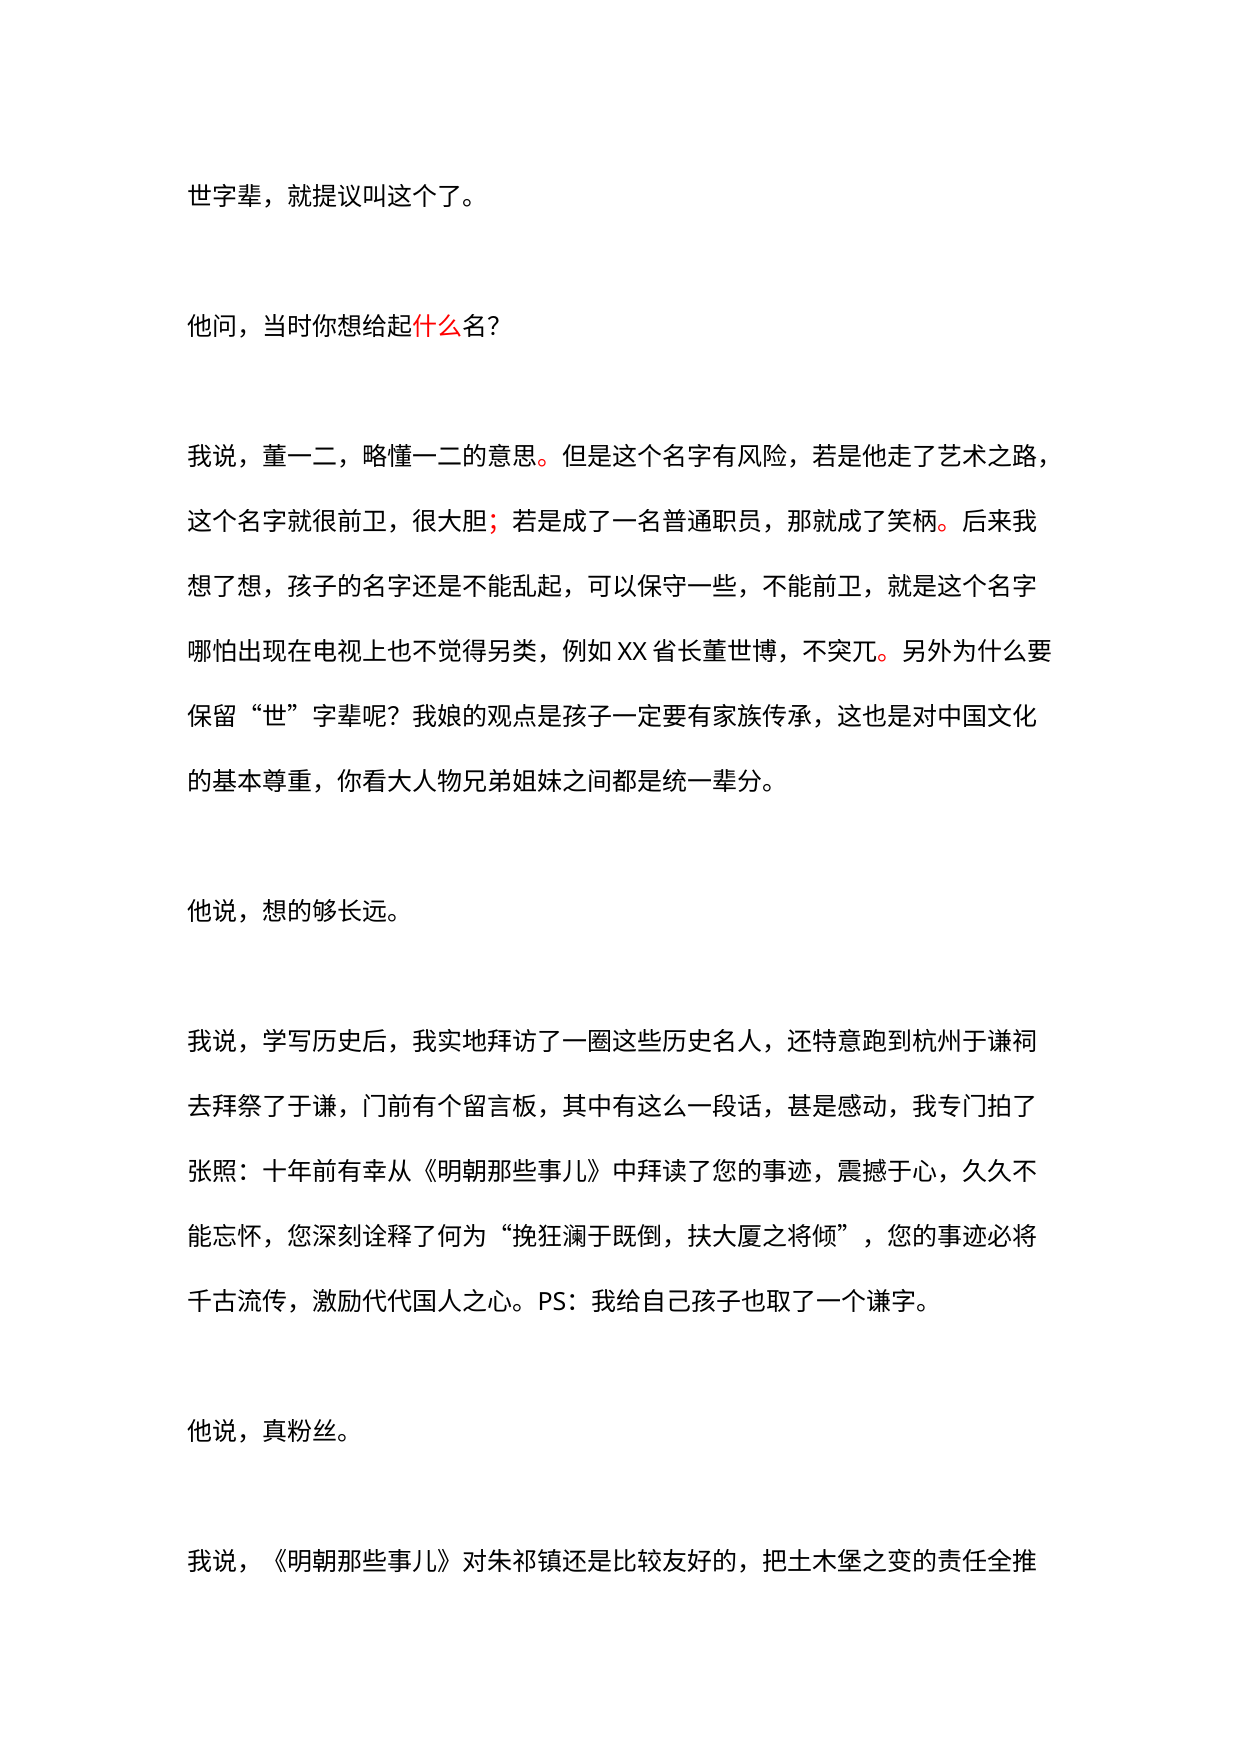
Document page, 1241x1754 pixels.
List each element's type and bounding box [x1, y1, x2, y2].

text [187, 162, 1053, 1592]
